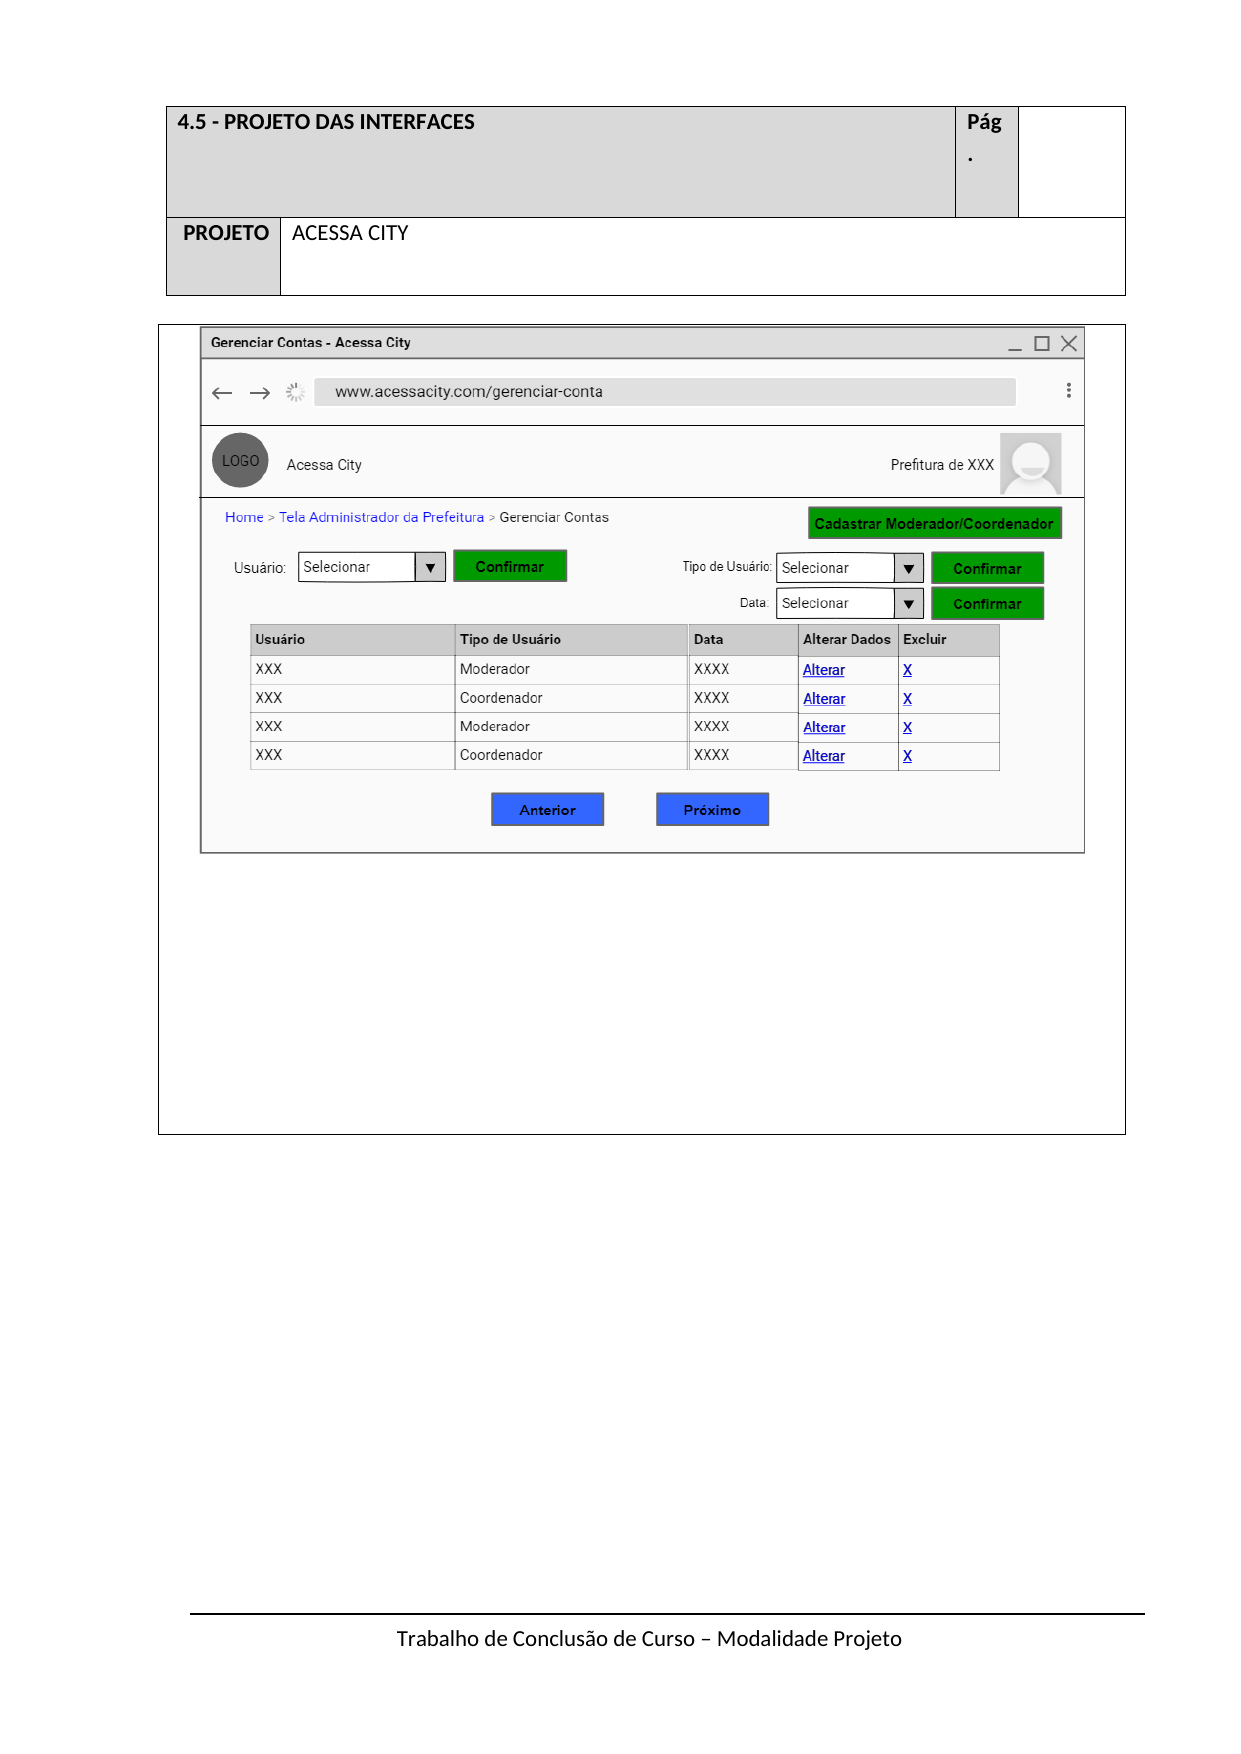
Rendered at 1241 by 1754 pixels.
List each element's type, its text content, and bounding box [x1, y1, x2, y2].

table_cell Tela inicial Tela cadastro com e-mail Tela login com e-mail Tela login com rede social Tela de alterar cadastro com e-mail Tela de configurações logado Tela de configurações deslogado Tela principal Tela pesquisar denúncias Tela pesquisar categorias Tela de pesquisar subcategorias Tela de realizar denúncia Tela de histórico de denúncias Tela de denúncia selecionada de outro cidadão Tela de denúncia selecionada do cidadão Tela de qualificação de solução da denúncia Tela de solução de denúncia Tela principal Acessa City Tela administrador da Prefeitura Tela do Coordenador Tela do Moderador Tela de administrador master [159, 325, 1125, 1134]
picture [199, 325, 1085, 854]
